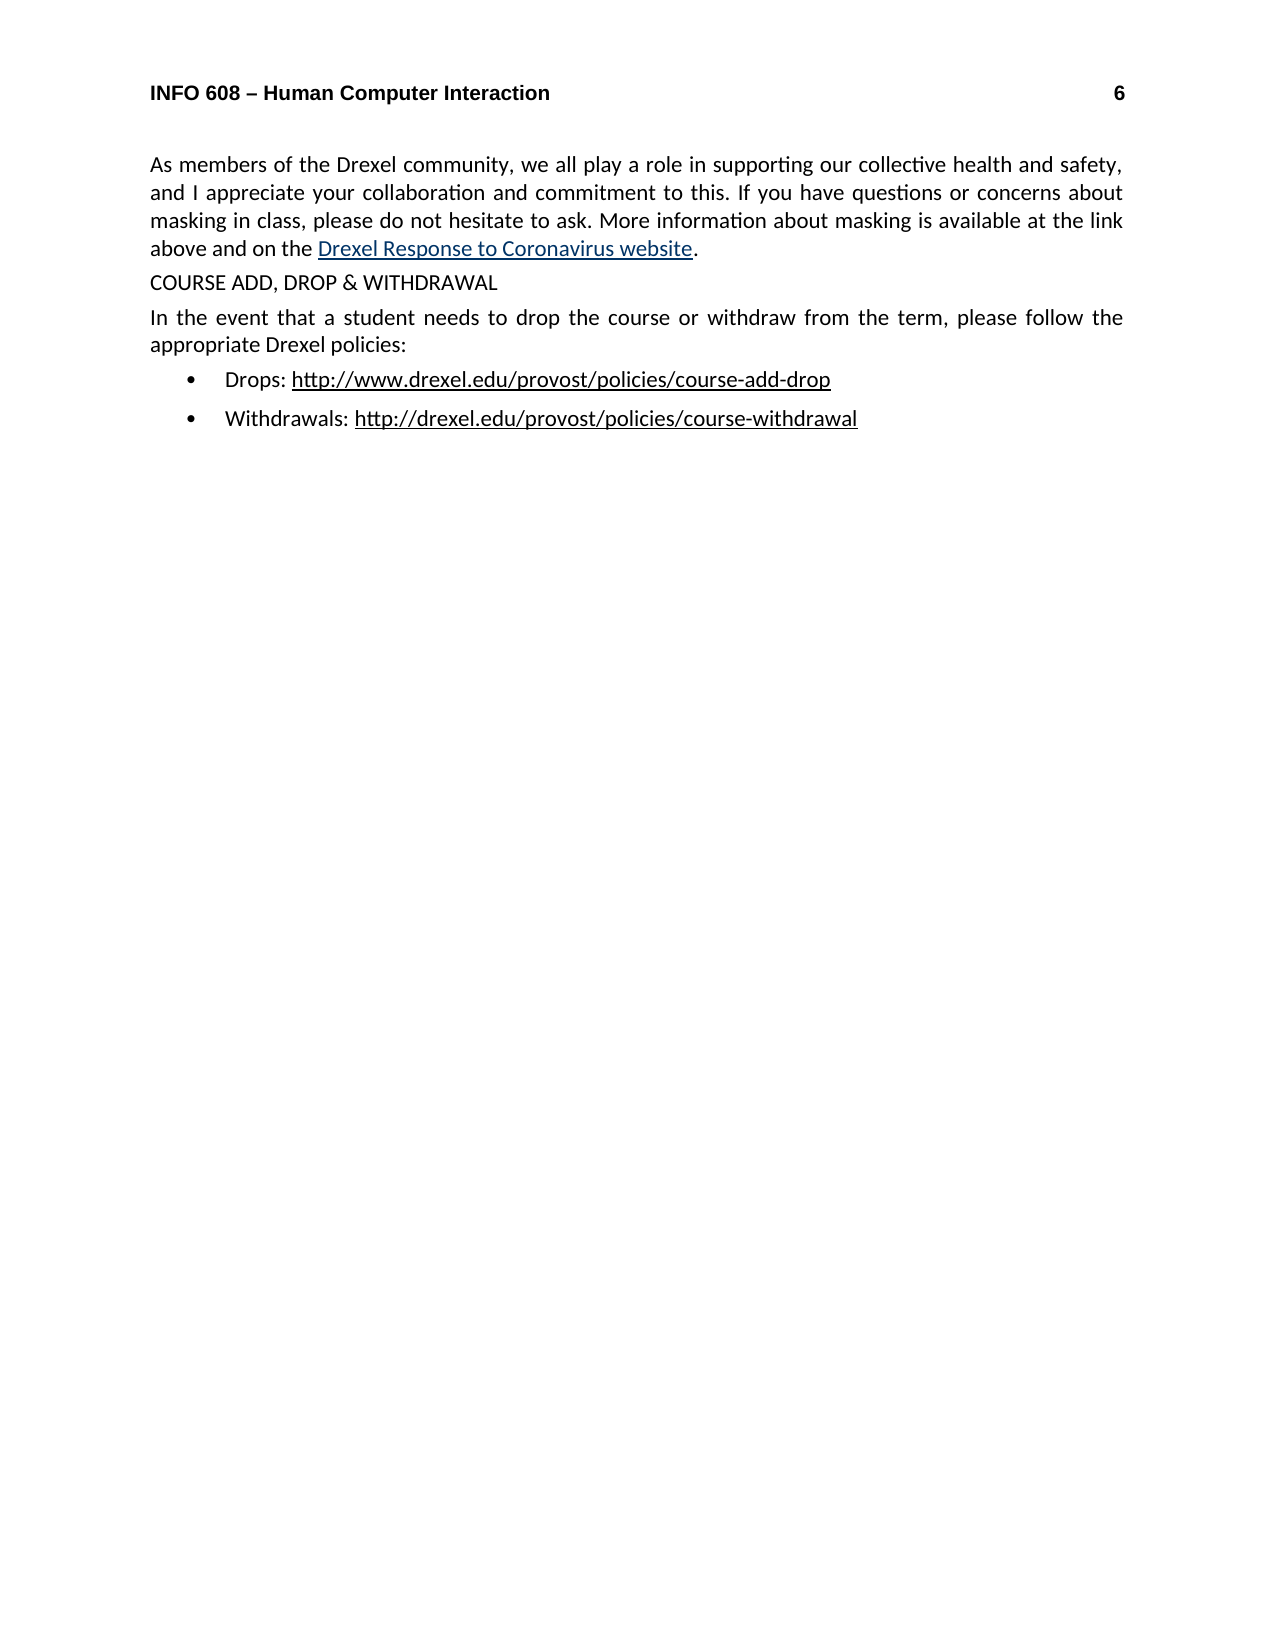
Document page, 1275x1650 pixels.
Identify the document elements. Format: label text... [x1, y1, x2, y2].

list Drops: http://www.drexel.edu/provost/policies/course-add-drop [187, 365, 1125, 393]
text As members of the Drexel community, we all play a role in supporting our collective health and safety, and I appreciate your collaboration and commitment to this. If you have questions or concerns about masking in class, please do not hesitate to ask. More information about masking is available at the link above and on the Drexel Response to Coronavirus website. [150, 150, 1125, 262]
text COURSE ADD, DROP & WITHDRAWAL [150, 268, 1125, 296]
text In the event that a student needs to drop the course or withdraw from the term, please follow the appropriate Drexel policies: [150, 303, 1125, 359]
list Withdrawals: http://drexel.edu/provost/policies/course-withdrawal [187, 404, 1125, 432]
